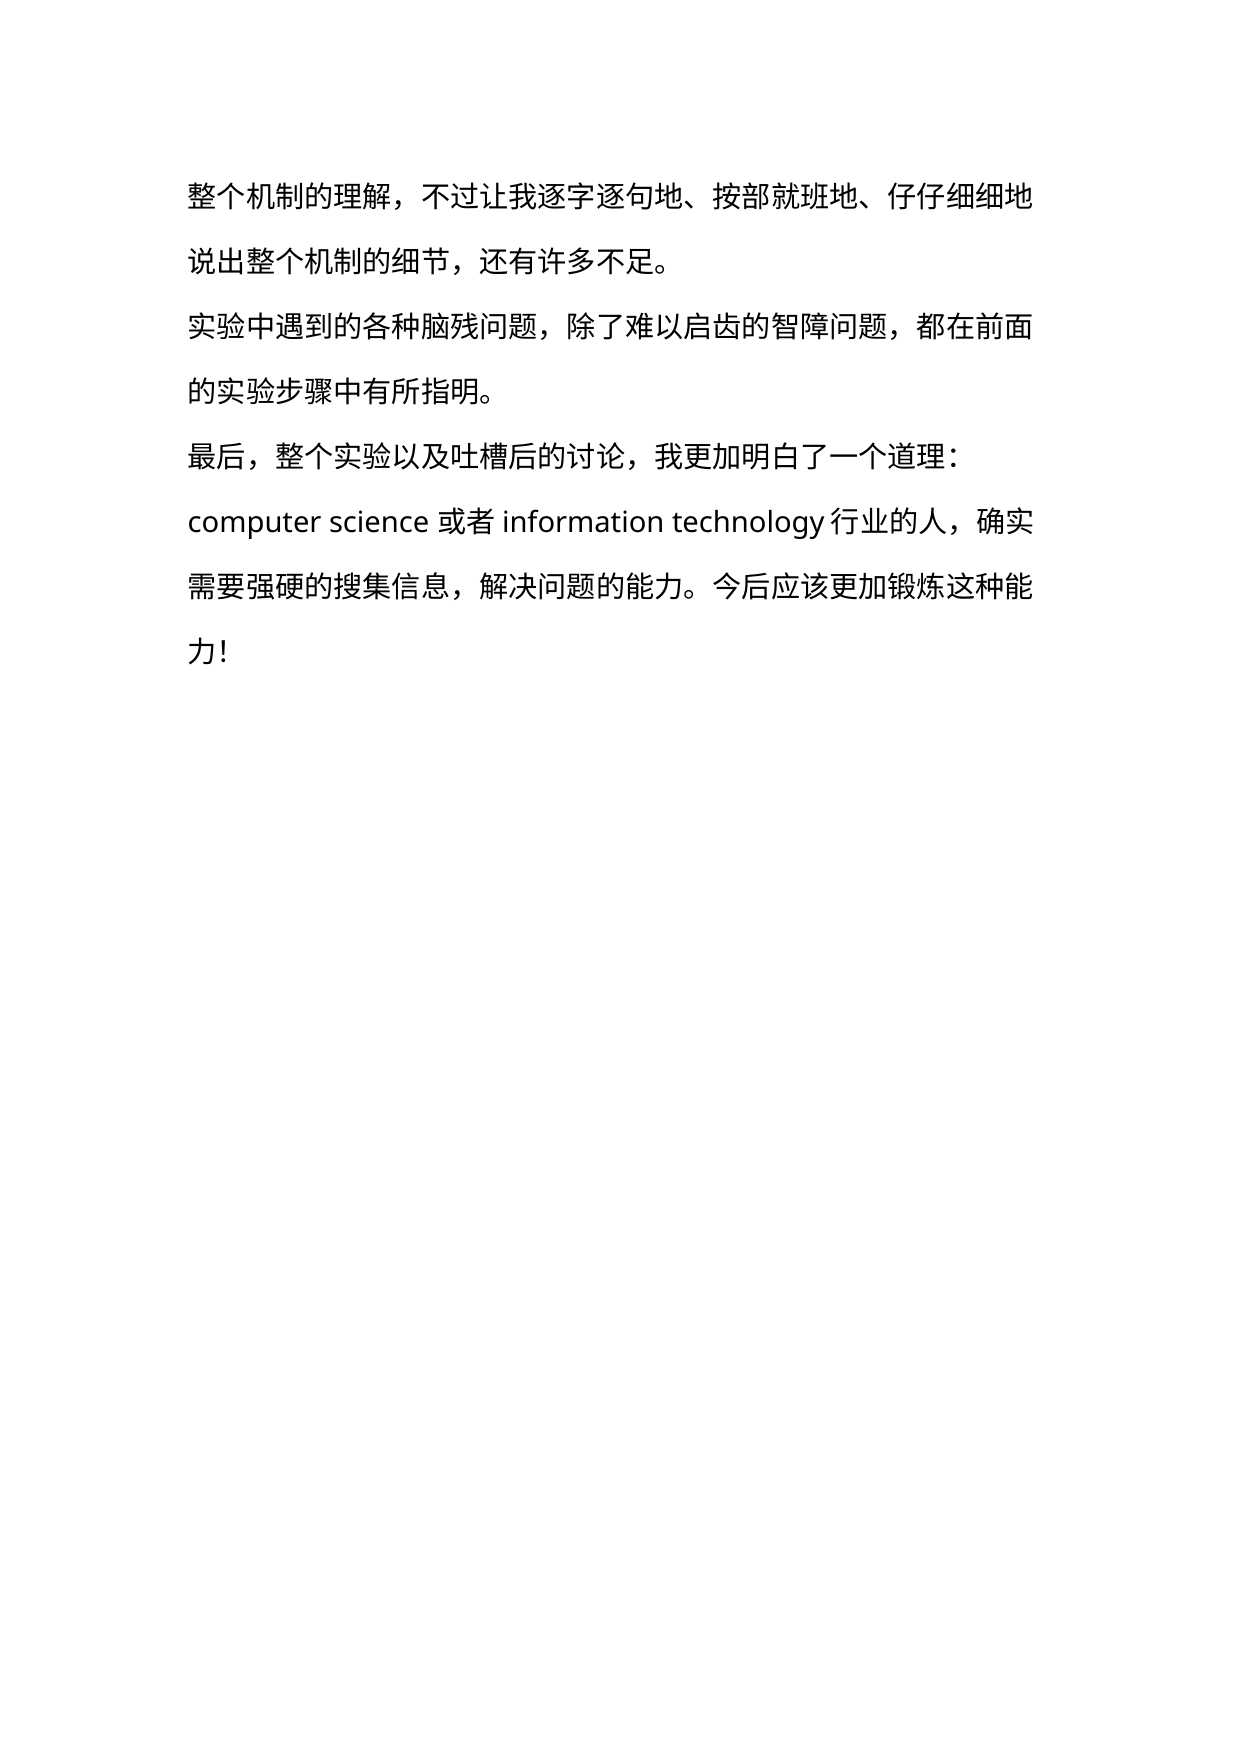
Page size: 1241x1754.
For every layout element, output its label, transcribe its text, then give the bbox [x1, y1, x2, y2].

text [187, 162, 1053, 292]
text 最后，整个实验以及吐槽后的讨论，我更加明白了一个道理：computer science 或者 information technology行业的人，确实需要强硬的搜集信息，解决问题的能力。今后应该更加锻炼这种能力！ [187, 422, 1053, 682]
text 实验中遇到的各种脑残问题，除了难以启齿的智障问题，都在前面的实验步骤中有所指明。 [187, 292, 1053, 422]
